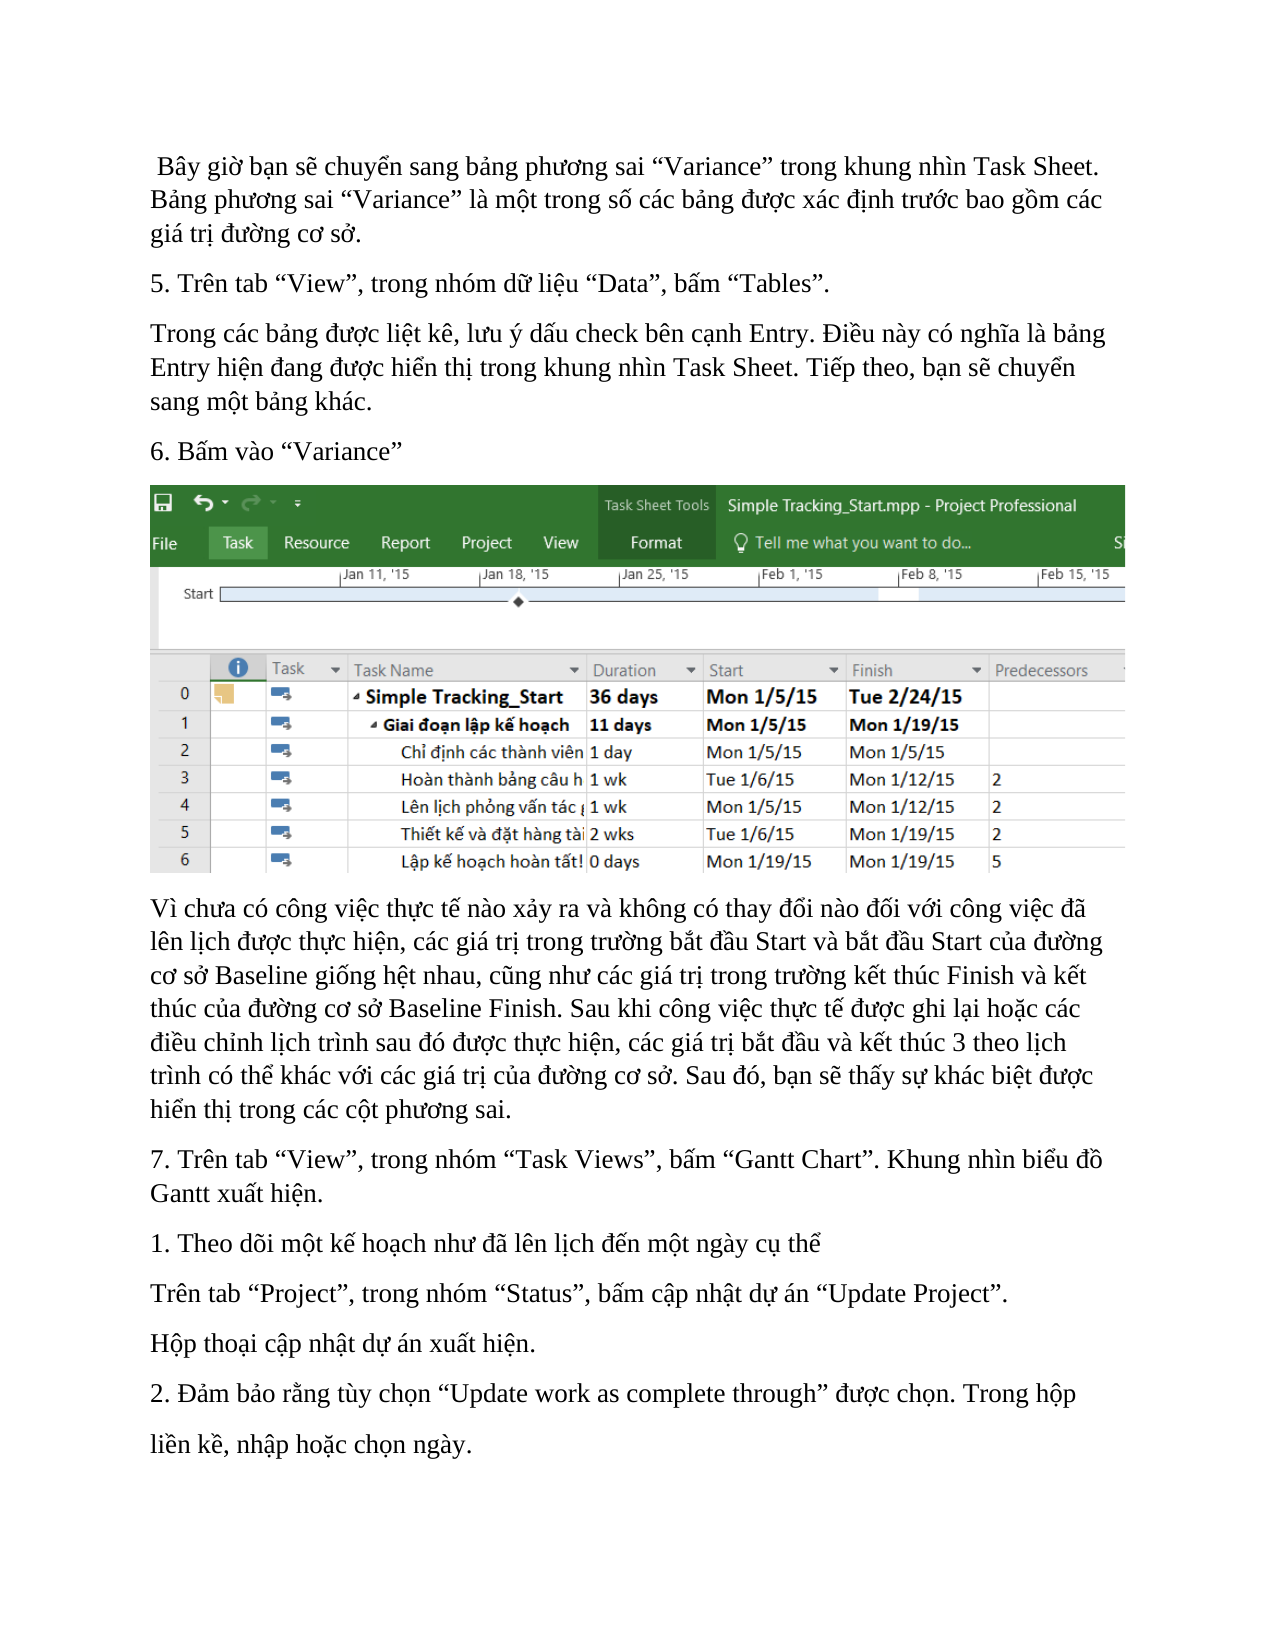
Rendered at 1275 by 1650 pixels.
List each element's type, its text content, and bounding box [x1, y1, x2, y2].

text 1. Theo dõi một kế hoạch như đã lên lịch đến một ngày cụ thể [150, 1227, 1125, 1258]
text liền kề, nhập hoặc chọn ngày. [150, 1428, 1125, 1459]
text Trên tab “Project”, trong nhóm “Status”, bấm cập nhật dự án “Update Project”. [150, 1277, 1125, 1308]
text 5. Trên tab “View”, trong nhóm dữ liệu “Data”, bấm “Tables”. [150, 267, 1125, 298]
text Trong các bảng được liệt kê, lưu ý dấu check bên cạnh Entry. Điều này có nghĩa là bảng Entry hiện đang được hiển thị trong khung nhìn Task Sheet. Tiếp theo, bạn sẽ chuyển sang một bảng khác. [150, 317, 1125, 416]
text 2. Đảm bảo rằng tùy chọn “Update work as complete through” được chọn. Trong hộp [150, 1377, 1125, 1409]
text Hộp thoại cập nhật dự án xuất hiện. [150, 1327, 1125, 1358]
text 6. Bấm vào “Variance” [150, 435, 1125, 466]
picture [150, 485, 1125, 873]
text 7. Trên tab “View”, trong nhóm “Task Views”, bấm “Gantt Chart”. Khung nhìn biểu đồ Gantt xuất hiện. [150, 1143, 1125, 1208]
text Bây giờ bạn sẽ chuyển sang bảng phương sai “Variance” trong khung nhìn Task Sheet. Bảng phương sai “Variance” là một trong số các bảng được xác định trước bao gồm các giá trị đường cơ sở. [150, 150, 1125, 248]
text Vì chưa có công việc thực tế nào xảy ra và không có thay đổi nào đối với công việc đã lên lịch được thực hiện, các giá trị trong trường bắt đầu Start và bắt đầu Start của đường cơ sở Baseline giống hệt nhau, cũng như các giá trị trong trường kết thúc Finish và kết thúc của đường cơ sở Baseline Finish. Sau khi công việc thực tế được ghi lại hoặc các điều chỉnh lịch trình sau đó được thực hiện, các giá trị bắt đầu và kết thúc 3 theo lịch trình có thể khác với các giá trị của đường cơ sở. Sau đó, bạn sẽ thấy sự khác biệt được hiển thị trong các cột phương sai. [150, 892, 1125, 1124]
